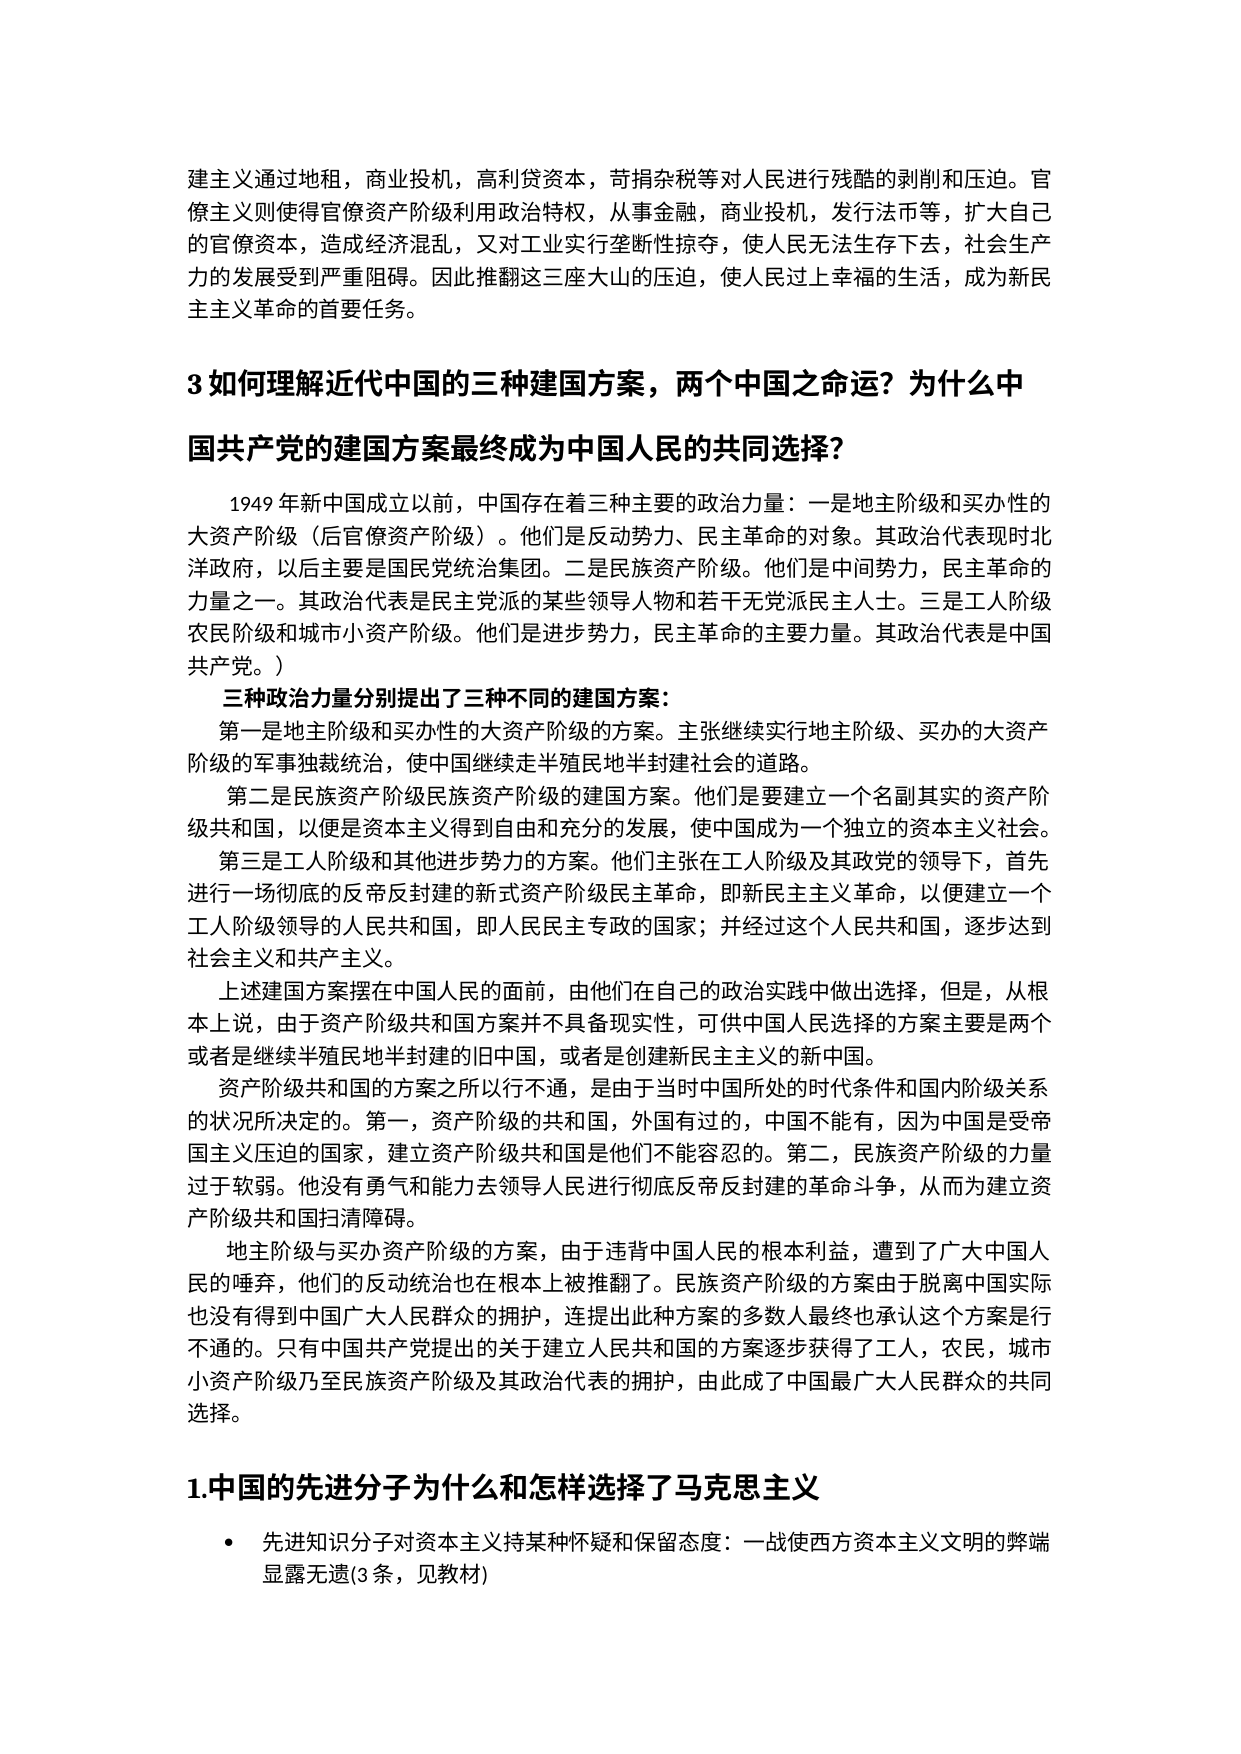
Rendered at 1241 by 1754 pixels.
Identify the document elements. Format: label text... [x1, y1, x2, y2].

text 第一是地主阶级和买办性的大资产阶级的方案。主张继续实行地主阶级、买办的大资产阶级的军事独裁统治，使中国继续走半殖民地半封建社会的道路。 [187, 713, 1053, 778]
subtitle 3如何理解近代中国的三种建国方案，两个中国之命运？为什么中国共产党的建国方案最终成为中国人民的共同选择？ [187, 349, 1053, 479]
text 第三是工人阶级和其他进步势力的方案。他们主张在工人阶级及其政党的领导下，首先进行一场彻底的反帝反封建的新式资产阶级民主革命，即新民主主义革命，以便建立一个工人阶级领导的人民共和国，即人民民主专政的国家；并经过这个人民共和国，逐步达到社会主义和共产主义。 [187, 843, 1053, 973]
text 上述建国方案摆在中国人民的面前，由他们在自己的政治实践中做出选择，但是，从根本上说，由于资产阶级共和国方案并不具备现实性，可供中国人民选择的方案主要是两个：或者是继续半殖民地半封建的旧中国，或者是创建新民主主义的新中国。 [187, 973, 1053, 1071]
text 地主阶级与买办资产阶级的方案，由于违背中国人民的根本利益，遭到了广大中国人民的唾弃，他们的反动统治也在根本上被推翻了。民族资产阶级的方案由于脱离中国实际，也没有得到中国广大人民群众的拥护，连提出此种方案的多数人最终也承认这个方案是行不通的。只有中国共产党提出的关于建立人民共和国的方案逐步获得了工人，农民，城市，小资产阶级乃至民族资产阶级及其政治代表的拥护，由此成了中国最广大人民群众的共同选择。 [187, 1233, 1053, 1428]
list 先进知识分子对资本主义持某种怀疑和保留态度：一战使西方资本主义文明的弊端显露无遗(3条，见教材) [225, 1524, 1053, 1589]
text 资产阶级共和国的方案之所以行不通，是由于当时中国所处的时代条件和国内阶级关系的状况所决定的。第一，资产阶级的共和国，外国有过的，中国不能有，因为中国是受帝国主义压迫的国家，建立资产阶级共和国是他们不能容忍的。第二，民族资产阶级的力量过于软弱。他没有勇气和能力去领导人民进行彻底反帝反封建的革命斗争，从而为建立资产阶级共和国扫清障碍。 [187, 1071, 1053, 1233]
subtitle 1.中国的先进分子为什么和怎样选择了马克思主义 [187, 1453, 1053, 1518]
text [187, 162, 1053, 324]
text 1949年新中国成立以前，中国存在着三种主要的政治力量：一是地主阶级和买办性的大资产阶级（后官僚资产阶级）。他们是反动势力、民主革命的对象。其政治代表现时北洋政府，以后主要是国民党统治集团。二是民族资产阶级。他们是中间势力，民主革命的力量之一。其政治代表是民主党派的某些领导人物和若干无党派民主人士。三是工人阶级、农民阶级和城市小资产阶级。他们是进步势力，民主革命的主要力量。其政治代表是中国共产党。） [187, 486, 1053, 681]
text 第二是民族资产阶级民族资产阶级的建国方案。他们是要建立一个名副其实的资产阶级共和国，以便是资本主义得到自由和充分的发展，使中国成为一个独立的资本主义社会。 [187, 778, 1053, 843]
text 三种政治力量分别提出了三种不同的建国方案： [187, 681, 1053, 713]
